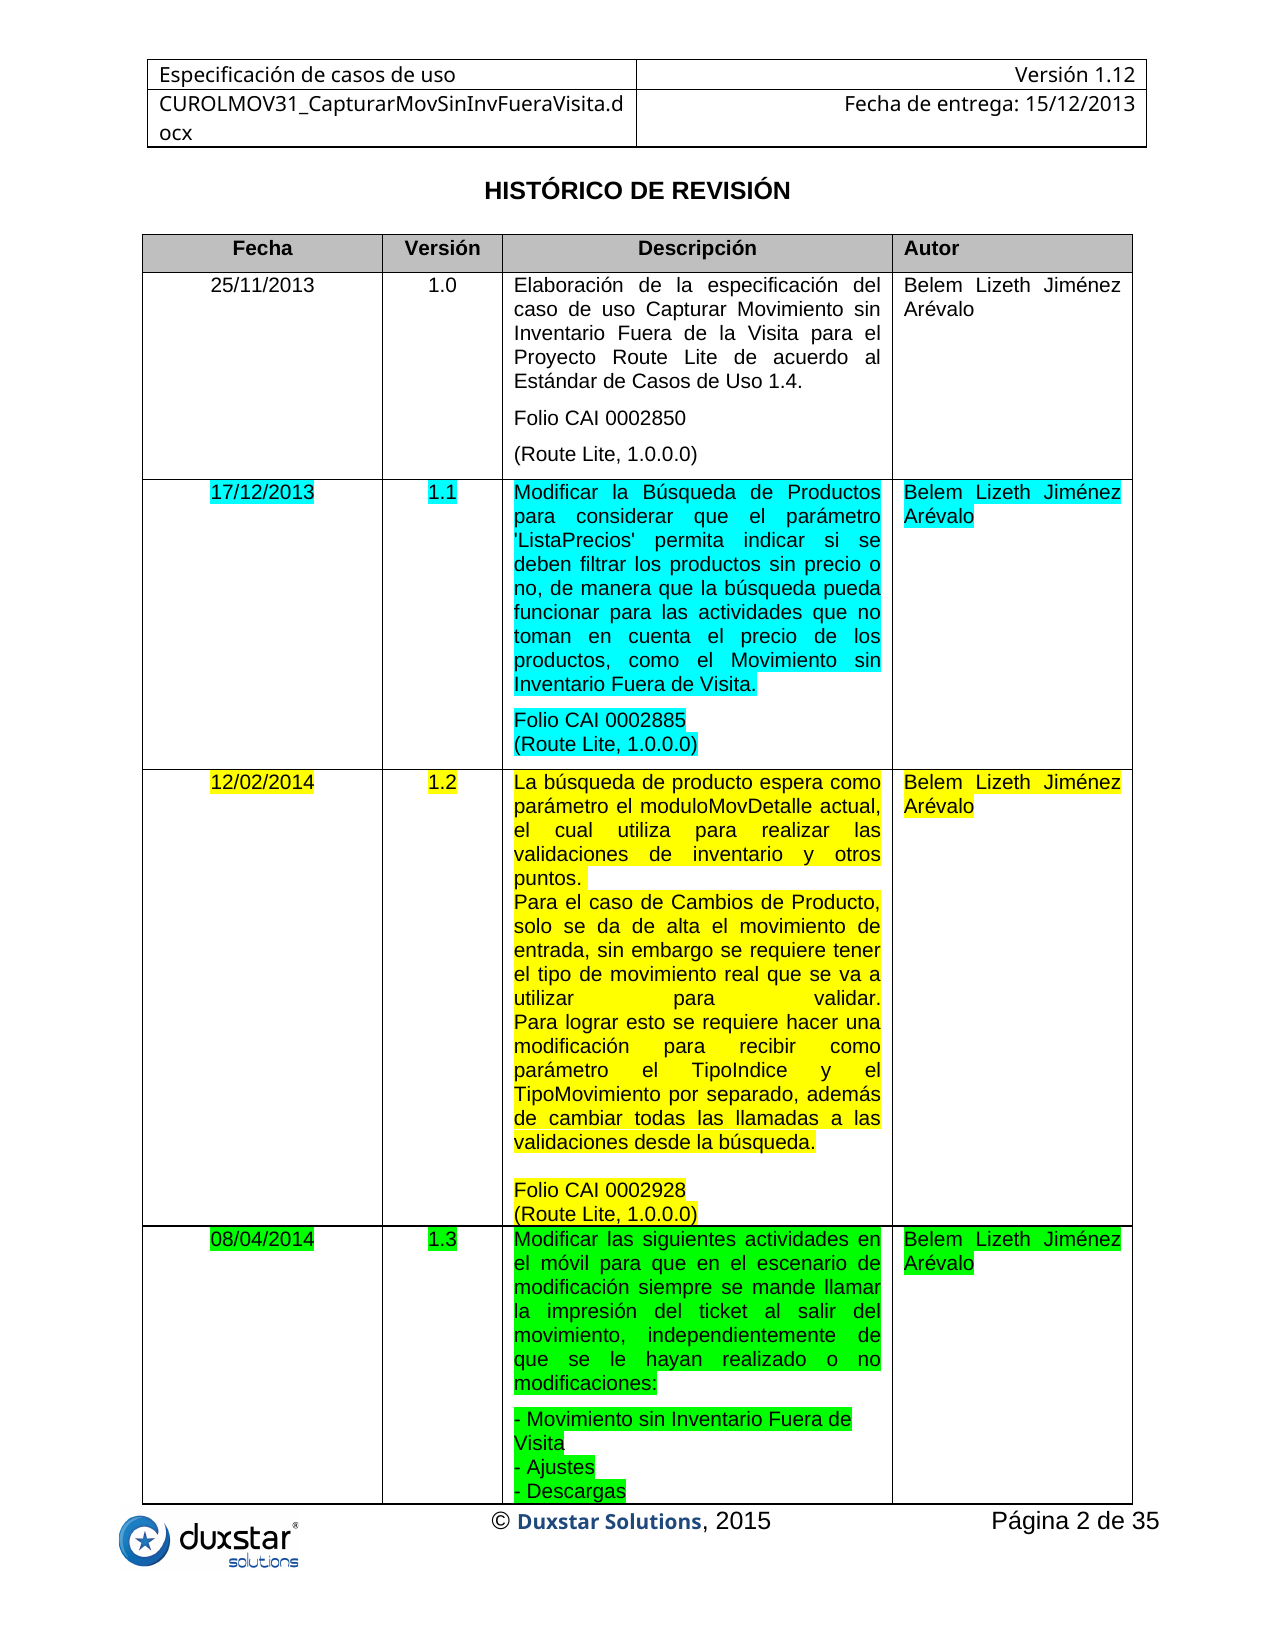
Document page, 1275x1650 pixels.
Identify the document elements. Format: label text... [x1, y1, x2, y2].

table_cell 08/04/2014 [143, 1227, 382, 1503]
table_cell 1.0 [383, 273, 502, 478]
table_cell 1.2 [383, 770, 502, 1225]
table_cell 17/12/2013 [143, 480, 382, 769]
table_header Versión [383, 235, 502, 272]
picture [118, 1506, 299, 1571]
table_cell 1.3 [383, 1227, 502, 1503]
table_cell 25/11/2013 [143, 273, 382, 478]
table_header Autor [893, 235, 1132, 272]
table_cell Belem Lizeth Jiménez Arévalo [893, 480, 1132, 769]
table_header Descripción [503, 235, 892, 272]
table_cell Elaboración de la especificación del caso de uso Capturar Movimiento sin Inventario Fuera de la Visita para el Proyecto Route Lite de acuerdo al Estándar de Casos de Uso 1.4. Folio CAI 0002850 (Route Lite, 1.0.0.0) [503, 273, 892, 478]
table_cell Belem Lizeth Jiménez Arévalo [893, 1227, 1132, 1503]
text HISTÓRICO DE REVISIÓN [118, 176, 1157, 205]
table_cell 1.1 [383, 480, 502, 769]
table_cell 12/02/2014 [143, 770, 382, 1225]
table_header Fecha [143, 235, 382, 272]
table_cell Belem Lizeth Jiménez Arévalo [893, 273, 1132, 478]
table_cell La búsqueda de producto espera como parámetro el moduloMovDetalle actual, el cual utiliza para realizar las validaciones de inventario y otros puntos. Para el caso de Cambios de Producto, solo se da de alta el movimiento de entrada, sin embargo se requiere tener el tipo de movimiento real que se va a utilizar para validar. Para lograr esto se requiere hacer una modificación para recibir como parámetro el TipoIndice y el TipoMovimiento por separado, además de cambiar todas las llamadas a las validaciones desde la búsqueda. Folio CAI 0002928 (Route Lite, 1.0.0.0) [503, 770, 892, 1225]
table_cell Modificar la Búsqueda de Productos para considerar que el parámetro 'ListaPrecios' permita indicar si se deben filtrar los productos sin precio o no, de manera que la búsqueda pueda funcionar para las actividades que no toman en cuenta el precio de los productos, como el Movimiento sin Inventario Fuera de Visita. Folio CAI 0002885 (Route Lite, 1.0.0.0) [503, 480, 892, 769]
table_cell Belem Lizeth Jiménez Arévalo [893, 770, 1132, 1225]
